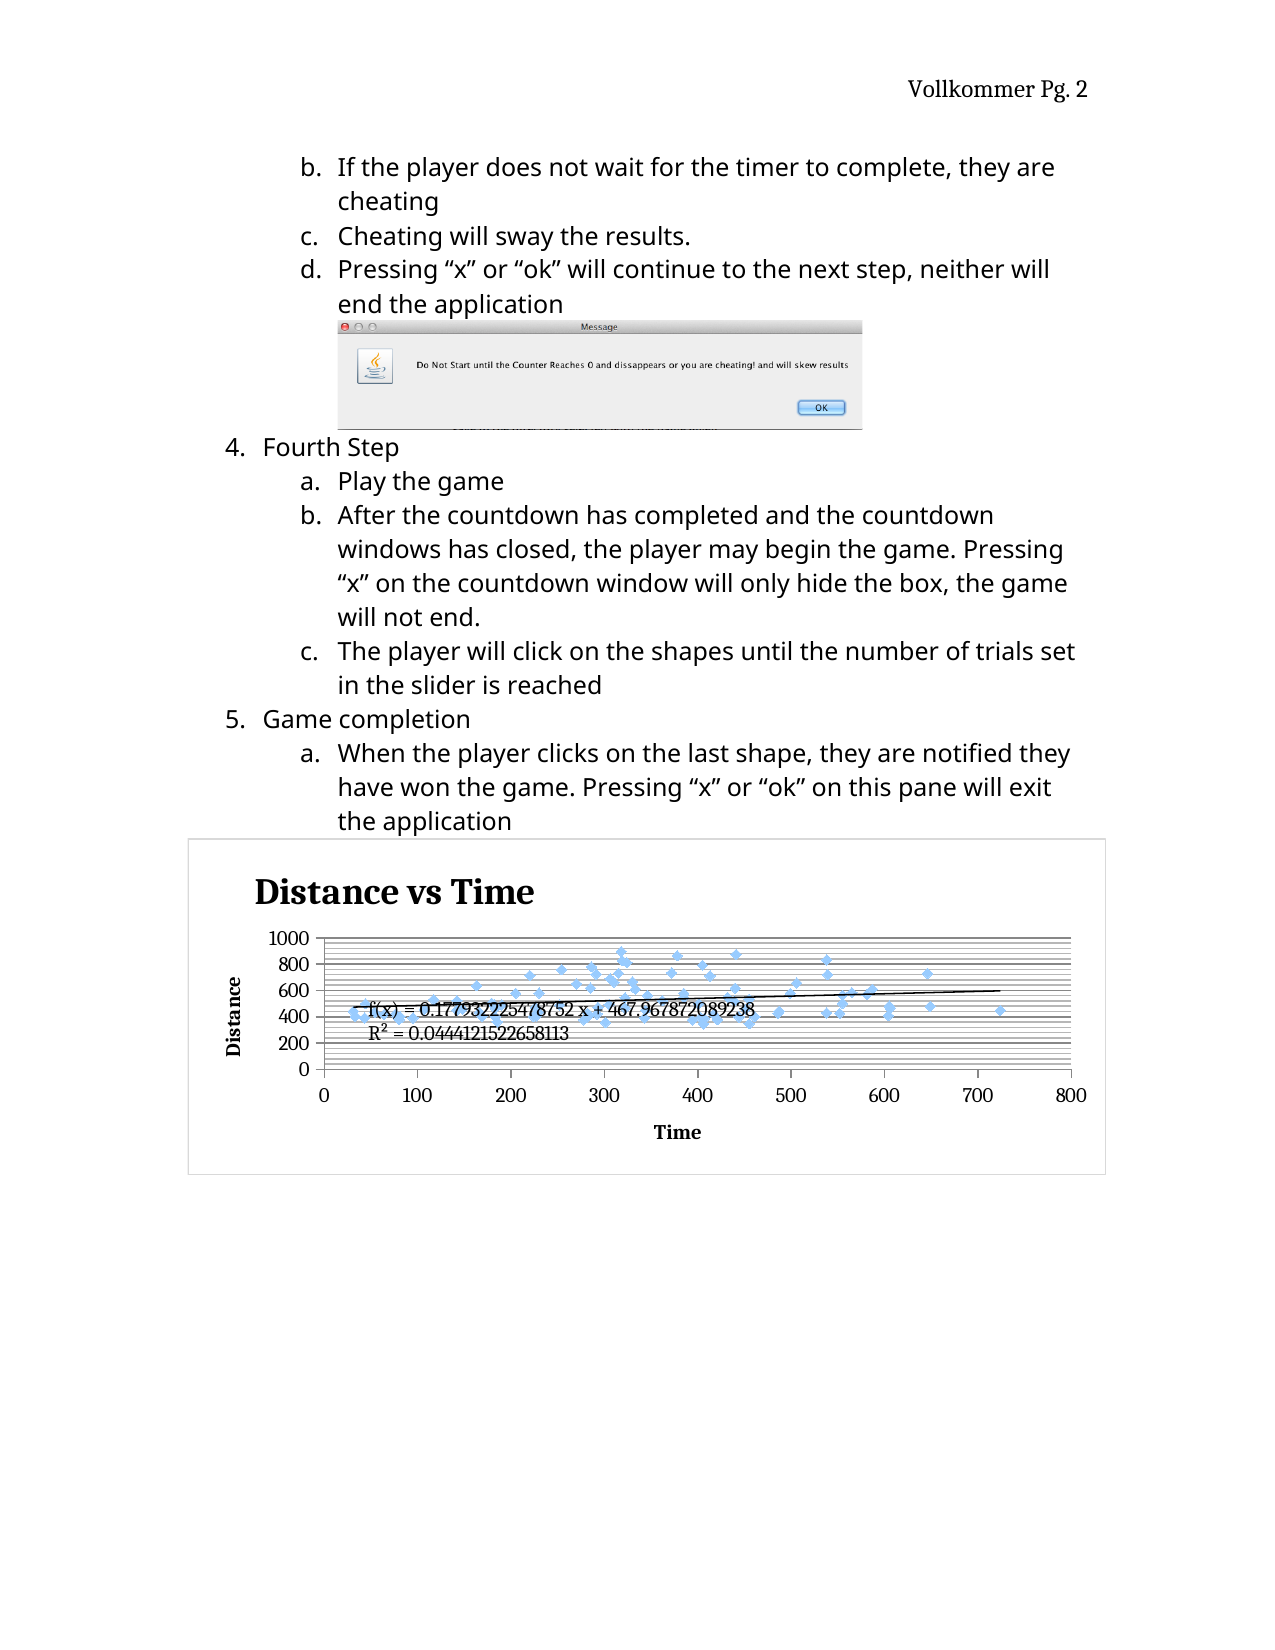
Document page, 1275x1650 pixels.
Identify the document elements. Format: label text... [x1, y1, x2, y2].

list The player will click on the shapes until the number of trials set in the slider is reached [300, 634, 1087, 702]
picture [337, 320, 863, 430]
list Game completion [225, 702, 1087, 736]
list Fourth Step [225, 429, 1087, 463]
list When the player clicks on the last shape, they are notified they have won the game. Pressing “x” or “ok” on this pane will exit the application [300, 736, 1087, 838]
list If the player does not wait for the timer to complete, they are cheating [300, 150, 1087, 218]
list Play the game [300, 463, 1087, 497]
list After the countdown has completed and the countdown windows has closed, the player may begin the game. Pressing “x” on the countdown window will only hide the box, the game will not end. [300, 497, 1087, 634]
list Cheating will sway the results. [300, 218, 1087, 252]
